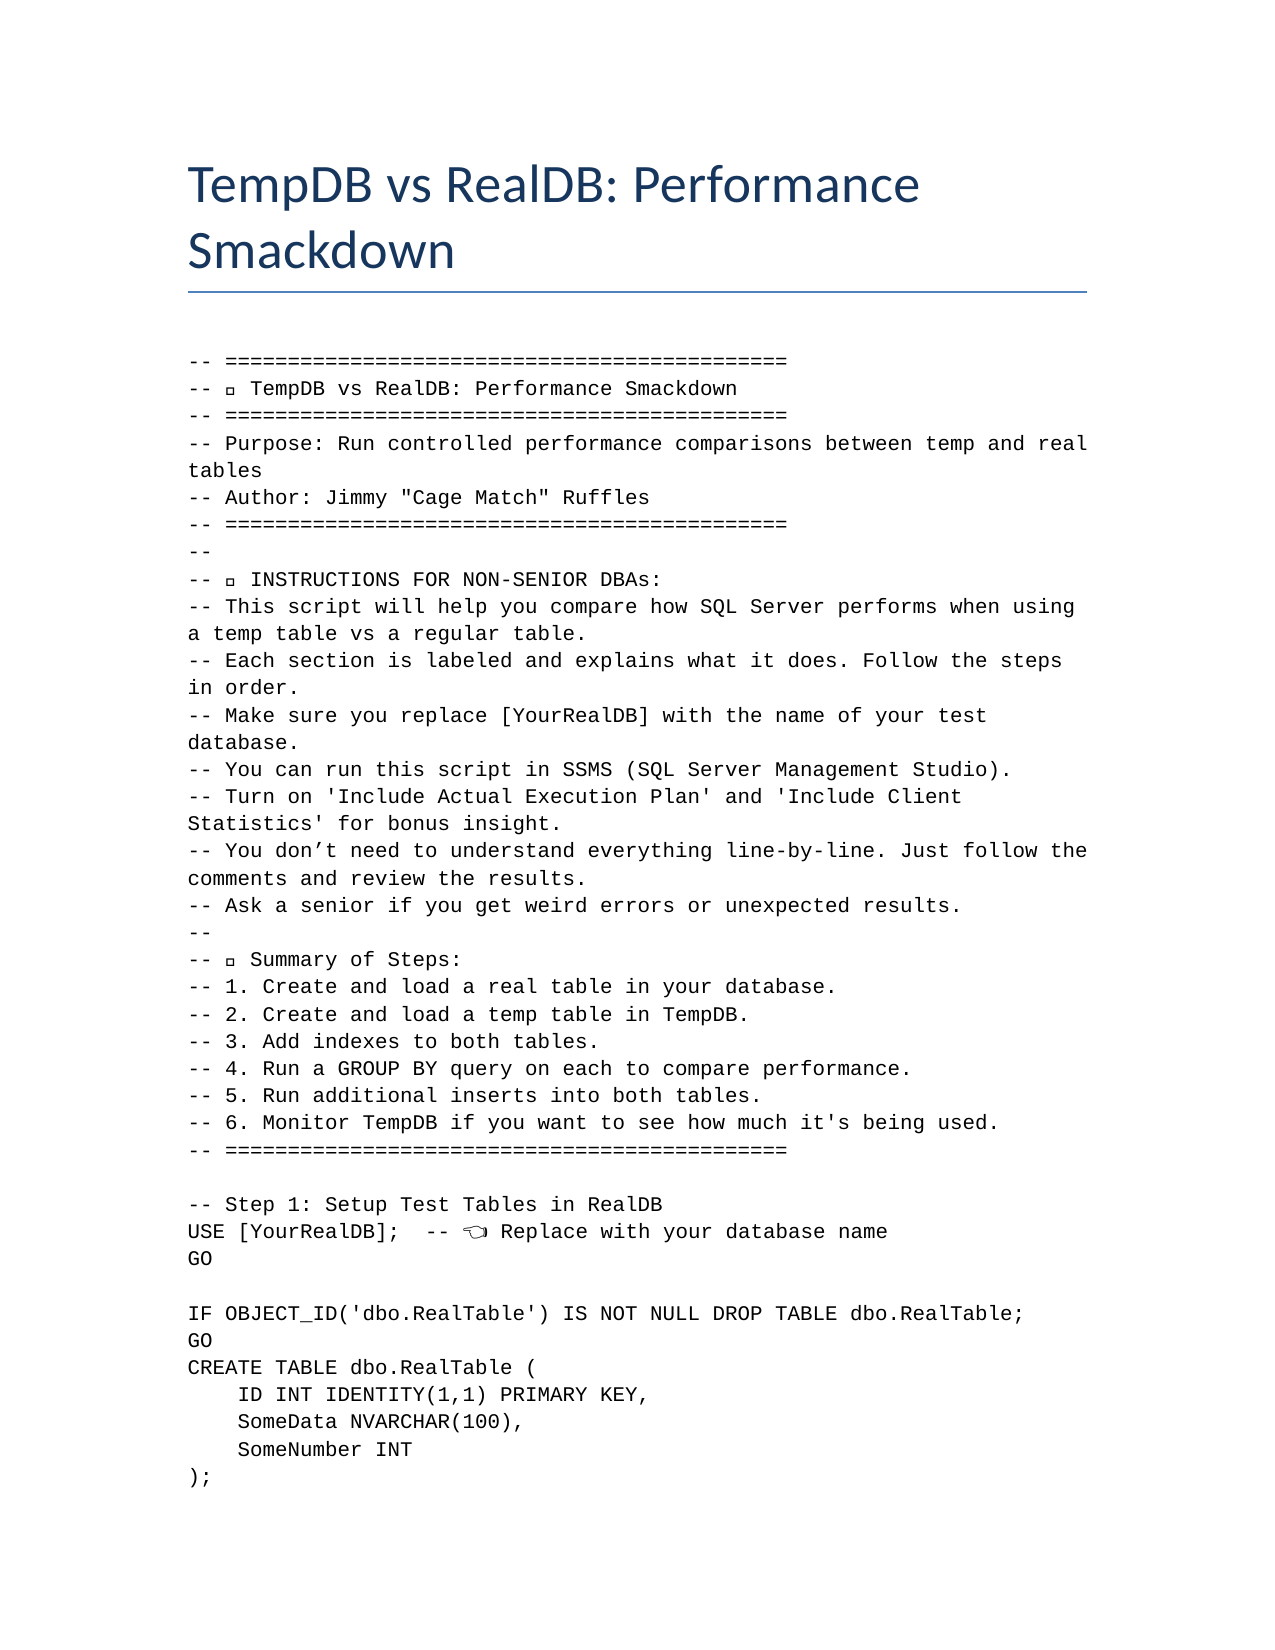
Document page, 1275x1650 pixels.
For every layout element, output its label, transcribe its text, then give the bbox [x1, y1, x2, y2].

title TempDB vs RealDB: Performance Smackdown [187, 150, 1087, 293]
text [187, 324, 1087, 1489]
